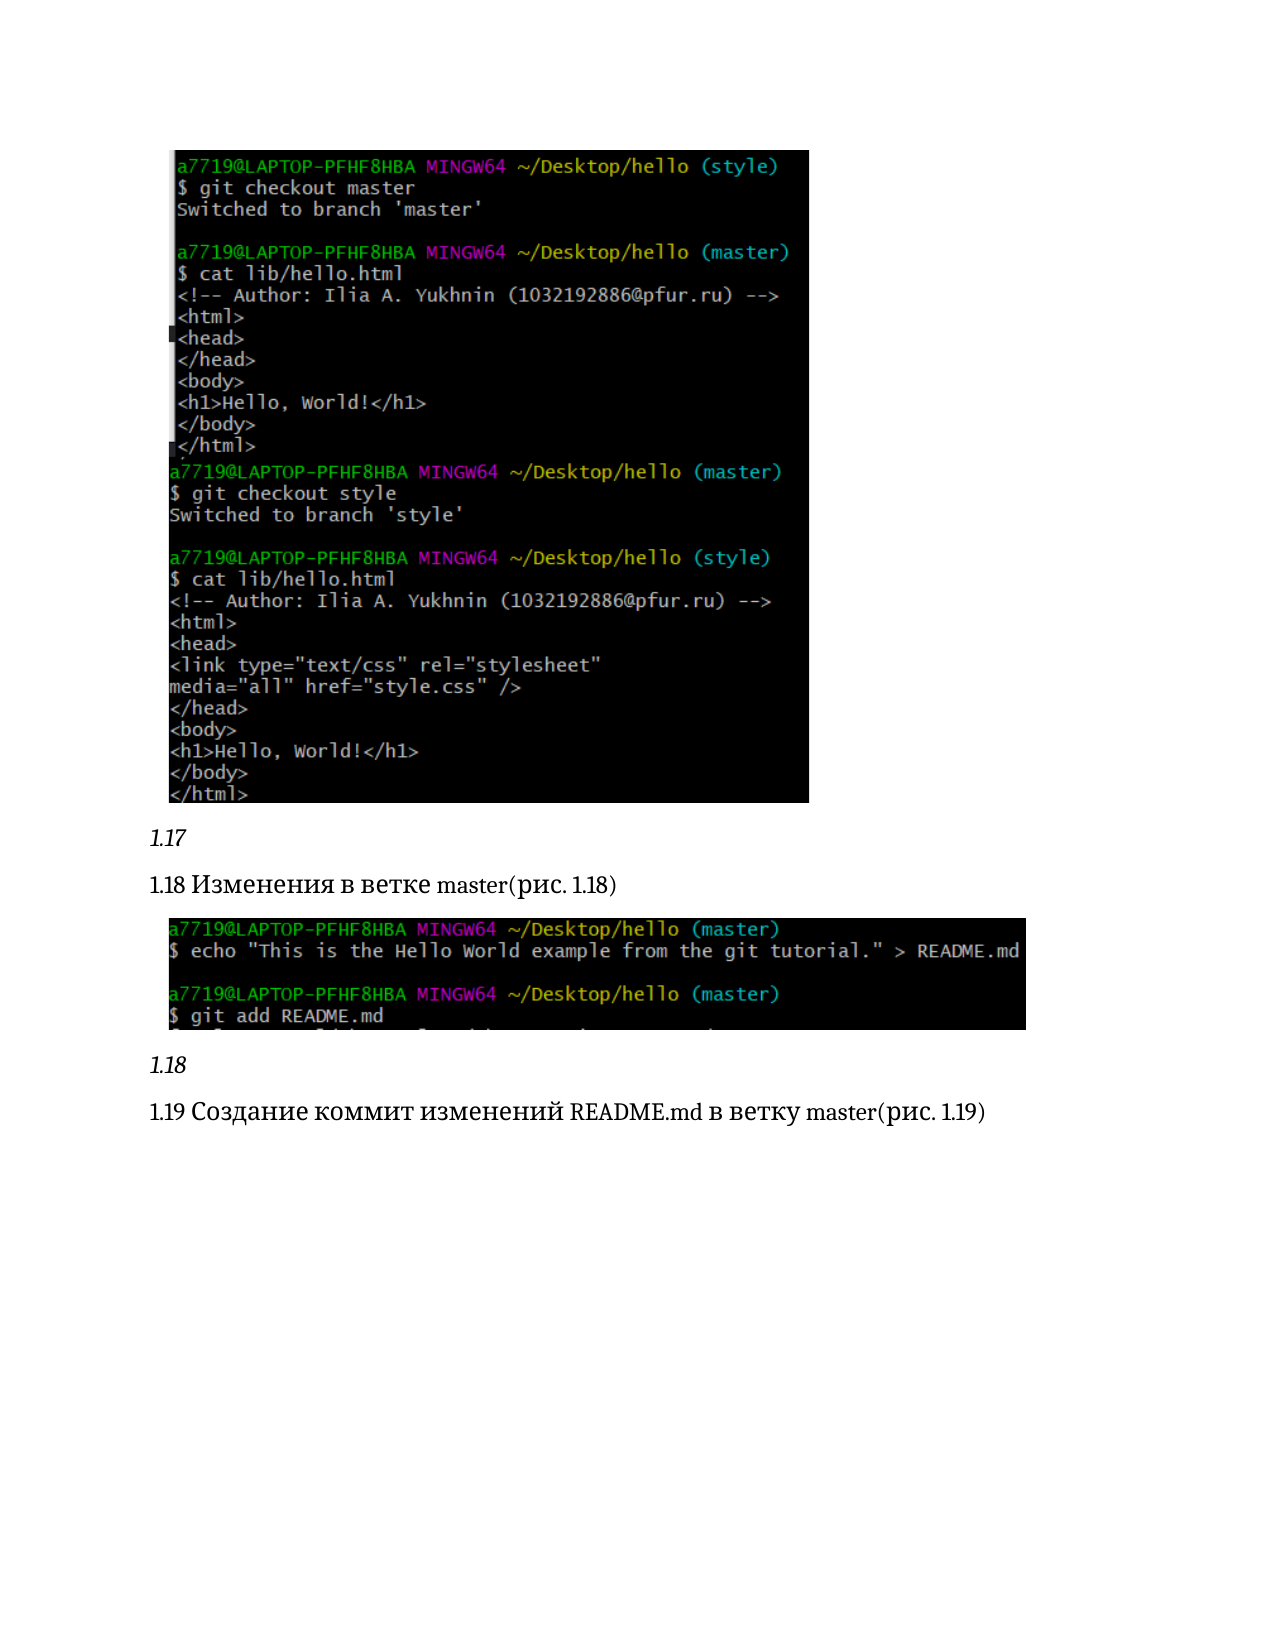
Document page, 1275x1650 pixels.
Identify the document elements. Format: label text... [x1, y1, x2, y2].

picture [168, 918, 1026, 1030]
text 1.18 Изменения в ветке master(рис. 1.18) [150, 871, 1125, 900]
text 1.19 Создание коммит изменений README.md в ветку master(рис. 1.19) [150, 1098, 1125, 1127]
picture [168, 150, 810, 803]
text 1.18 [150, 1051, 1125, 1079]
text 1.17 [150, 824, 1125, 852]
